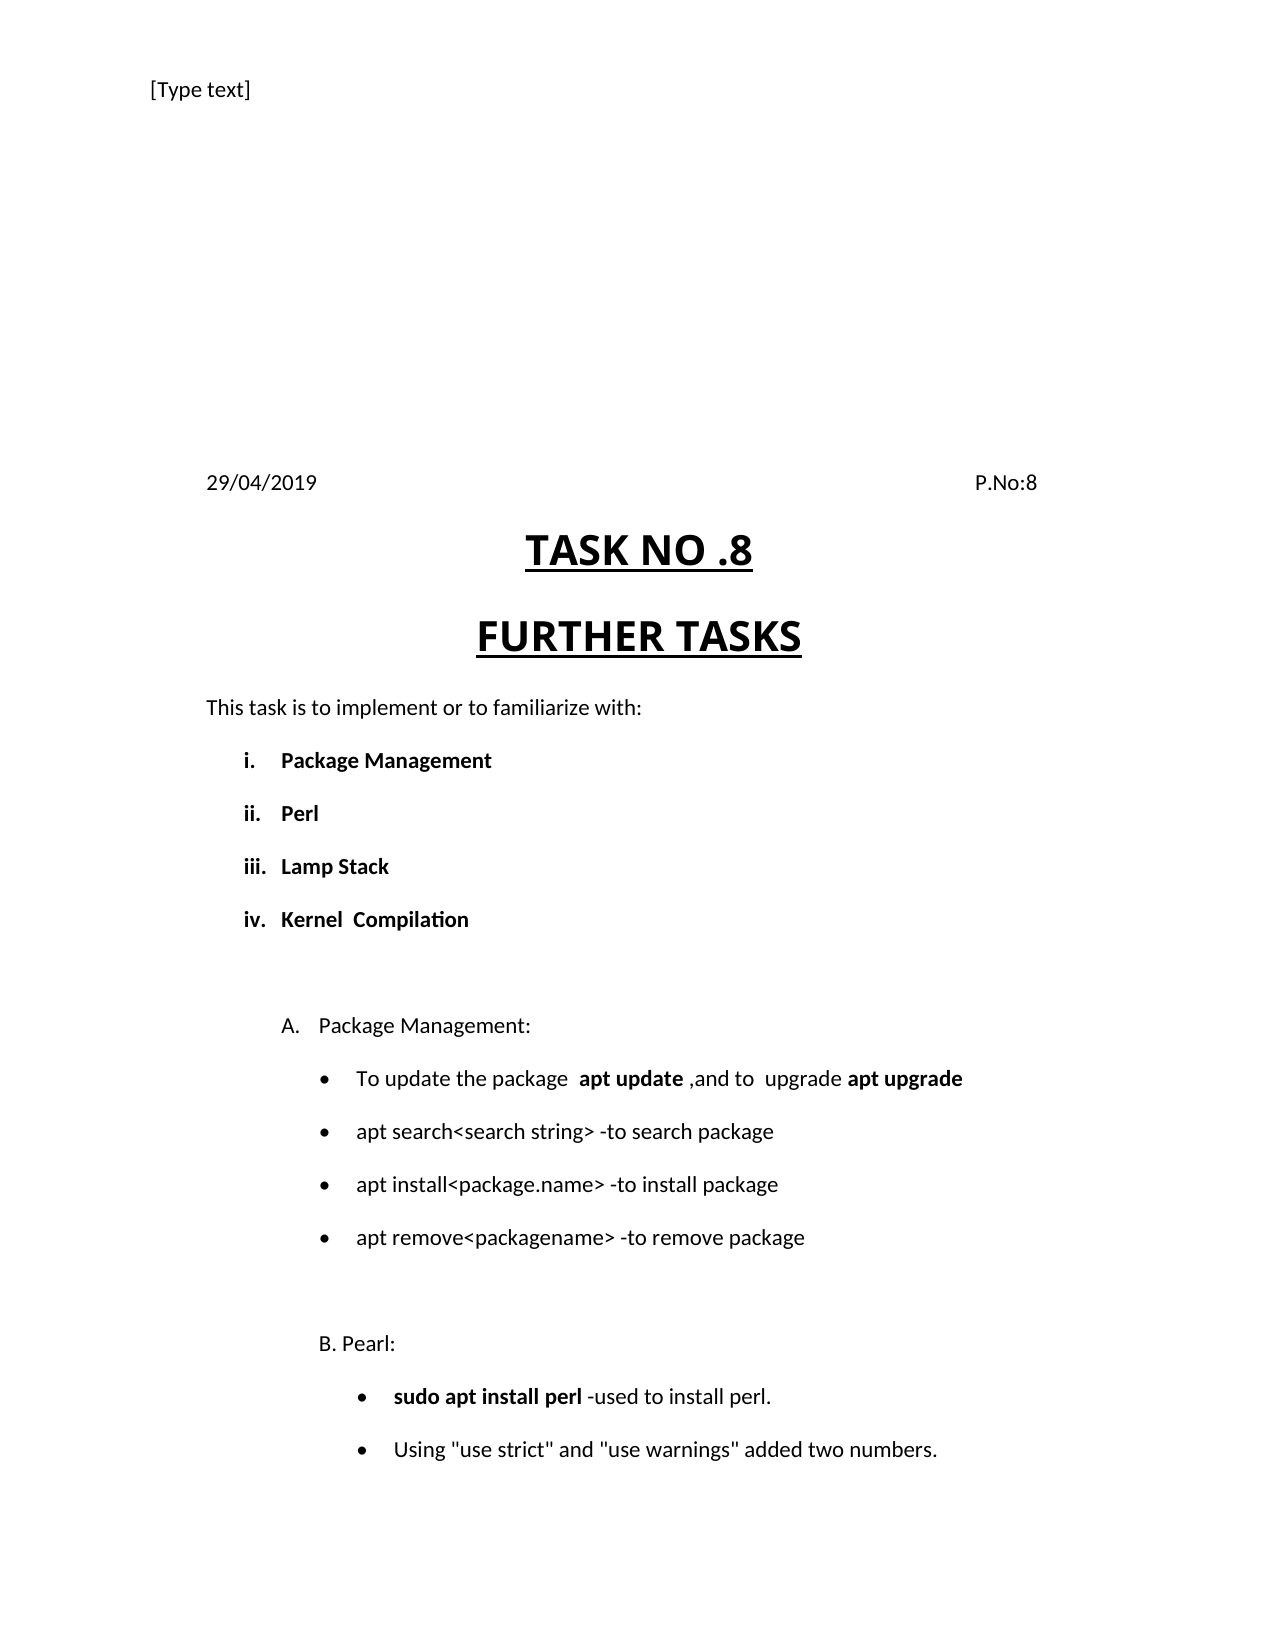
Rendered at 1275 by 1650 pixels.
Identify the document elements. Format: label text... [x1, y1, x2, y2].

list Package Management: [281, 1011, 1125, 1039]
text 29/04/2019 P.No:8 [206, 468, 1125, 496]
list sudo apt install perl -used to install perl. [356, 1382, 1125, 1411]
list Package Management [244, 746, 1125, 774]
text TASK NO .8 [206, 521, 1125, 578]
text B. Pearl: [319, 1329, 1125, 1357]
list Kernel Compilation [244, 905, 1125, 933]
list apt search<search string> -to search package [319, 1117, 1125, 1145]
list Lamp Stack [244, 852, 1125, 880]
list Using "use strict" and "use warnings" added two numbers. [356, 1436, 1125, 1463]
text FURTHER TASKS [206, 607, 1125, 664]
list To update the package apt update ,and to upgrade apt upgrade [319, 1064, 1125, 1092]
list apt install<package.name> -to install package [319, 1170, 1125, 1198]
list apt remove<packagename> -to remove package [319, 1223, 1125, 1251]
list Perl [244, 799, 1125, 827]
text This task is to implement or to familiarize with: [206, 693, 1125, 721]
